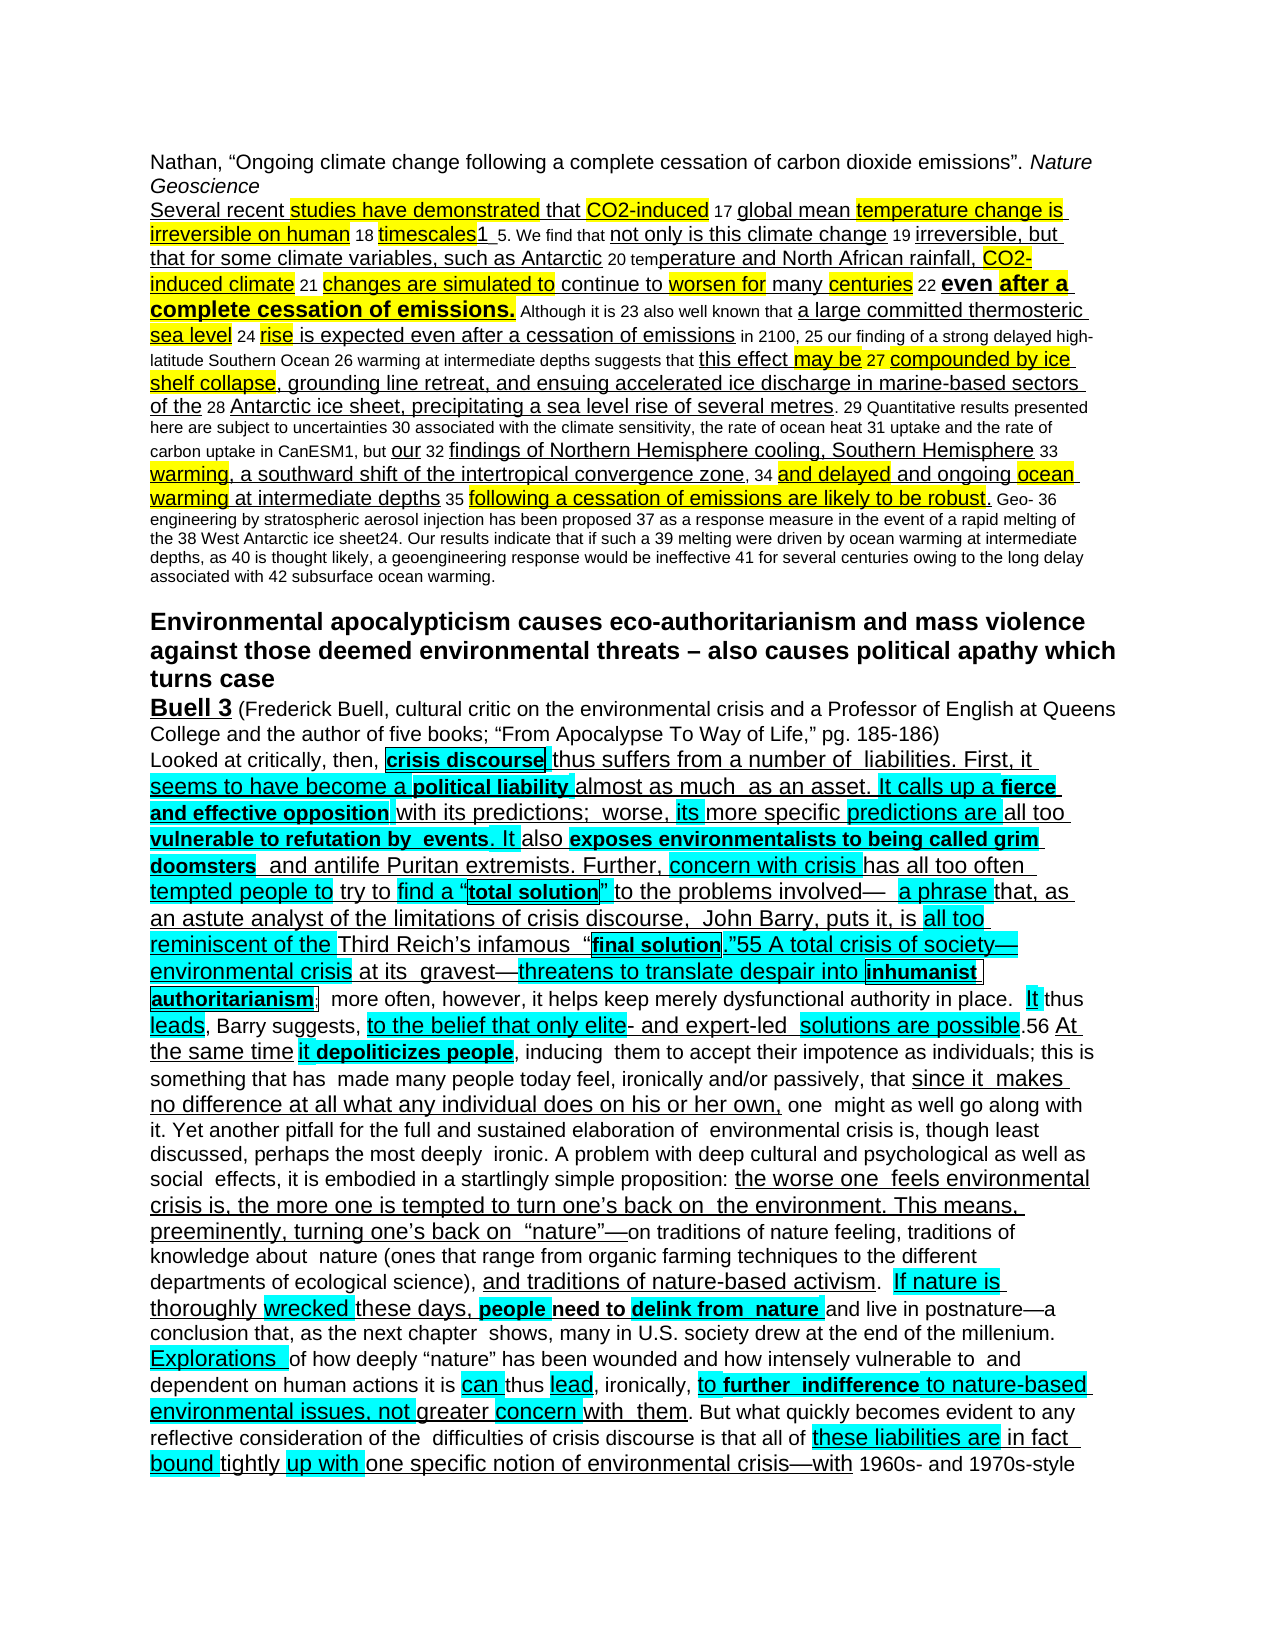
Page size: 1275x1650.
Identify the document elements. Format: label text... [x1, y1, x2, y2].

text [150, 746, 1095, 1477]
text Buell 3 (Frederick Buell, cultural critic on the environmental crisis and a Professor of English at Queens College and the author of five books; “From Apocalypse To Way of Life,” pg. 185-186) [150, 693, 1125, 746]
text Nathan, “Ongoing climate change following a complete cessation of carbon dioxide emissions”. Nature Geoscience [150, 150, 1125, 198]
subtitle Environmental apocalypticism causes eco-authoritarianism and mass violence against those deemed environmental threats – also causes political apathy which turns case [150, 607, 1125, 693]
text Several recent studies have demonstrated that CO2-induced 17 global mean temperature change is irreversible on human 18 timescales1_5. We find that not only is this climate change 19 irreversible, but that for some climate variables, such as Antarctic 20 temperature and North African rainfall, CO2-induced climate 21 changes are simulated to continue to worsen for many centuries 22 even after a complete cessation of emissions. Although it is 23 also well known that a large committed thermosteric sea level 24 rise is expected even after a cessation of emissions in 2100, 25 our finding of a strong delayed high-latitude Southern Ocean 26 warming at intermediate depths suggests that this effect may be 27 compounded by ice shelf collapse, grounding line retreat, and ensuing accelerated ice discharge in marine-based sectors of the 28 Antarctic ice sheet, precipitating a sea level rise of several metres. 29 Quantitative results presented here are subject to uncertainties 30 associated with the climate sensitivity, the rate of ocean heat 31 uptake and the rate of carbon uptake in CanESM1, but our 32 findings of Northern Hemisphere cooling, Southern Hemisphere 33 warming, a southward shift of the intertropical convergence zone, 34 and delayed and ongoing ocean warming at intermediate depths 35 following a cessation of emissions are likely to be robust. Geo- 36 engineering by stratospheric aerosol injection has been proposed 37 as a response measure in the event of a rapid melting of the 38 West Antarctic ice sheet24. Our results indicate that if such a 39 melting were driven by ocean warming at intermediate depths, as 40 is thought likely, a geoengineering response would be ineffective 41 for several centuries owing to the long delay associated with 42 subsurface ocean warming. [150, 198, 1095, 586]
